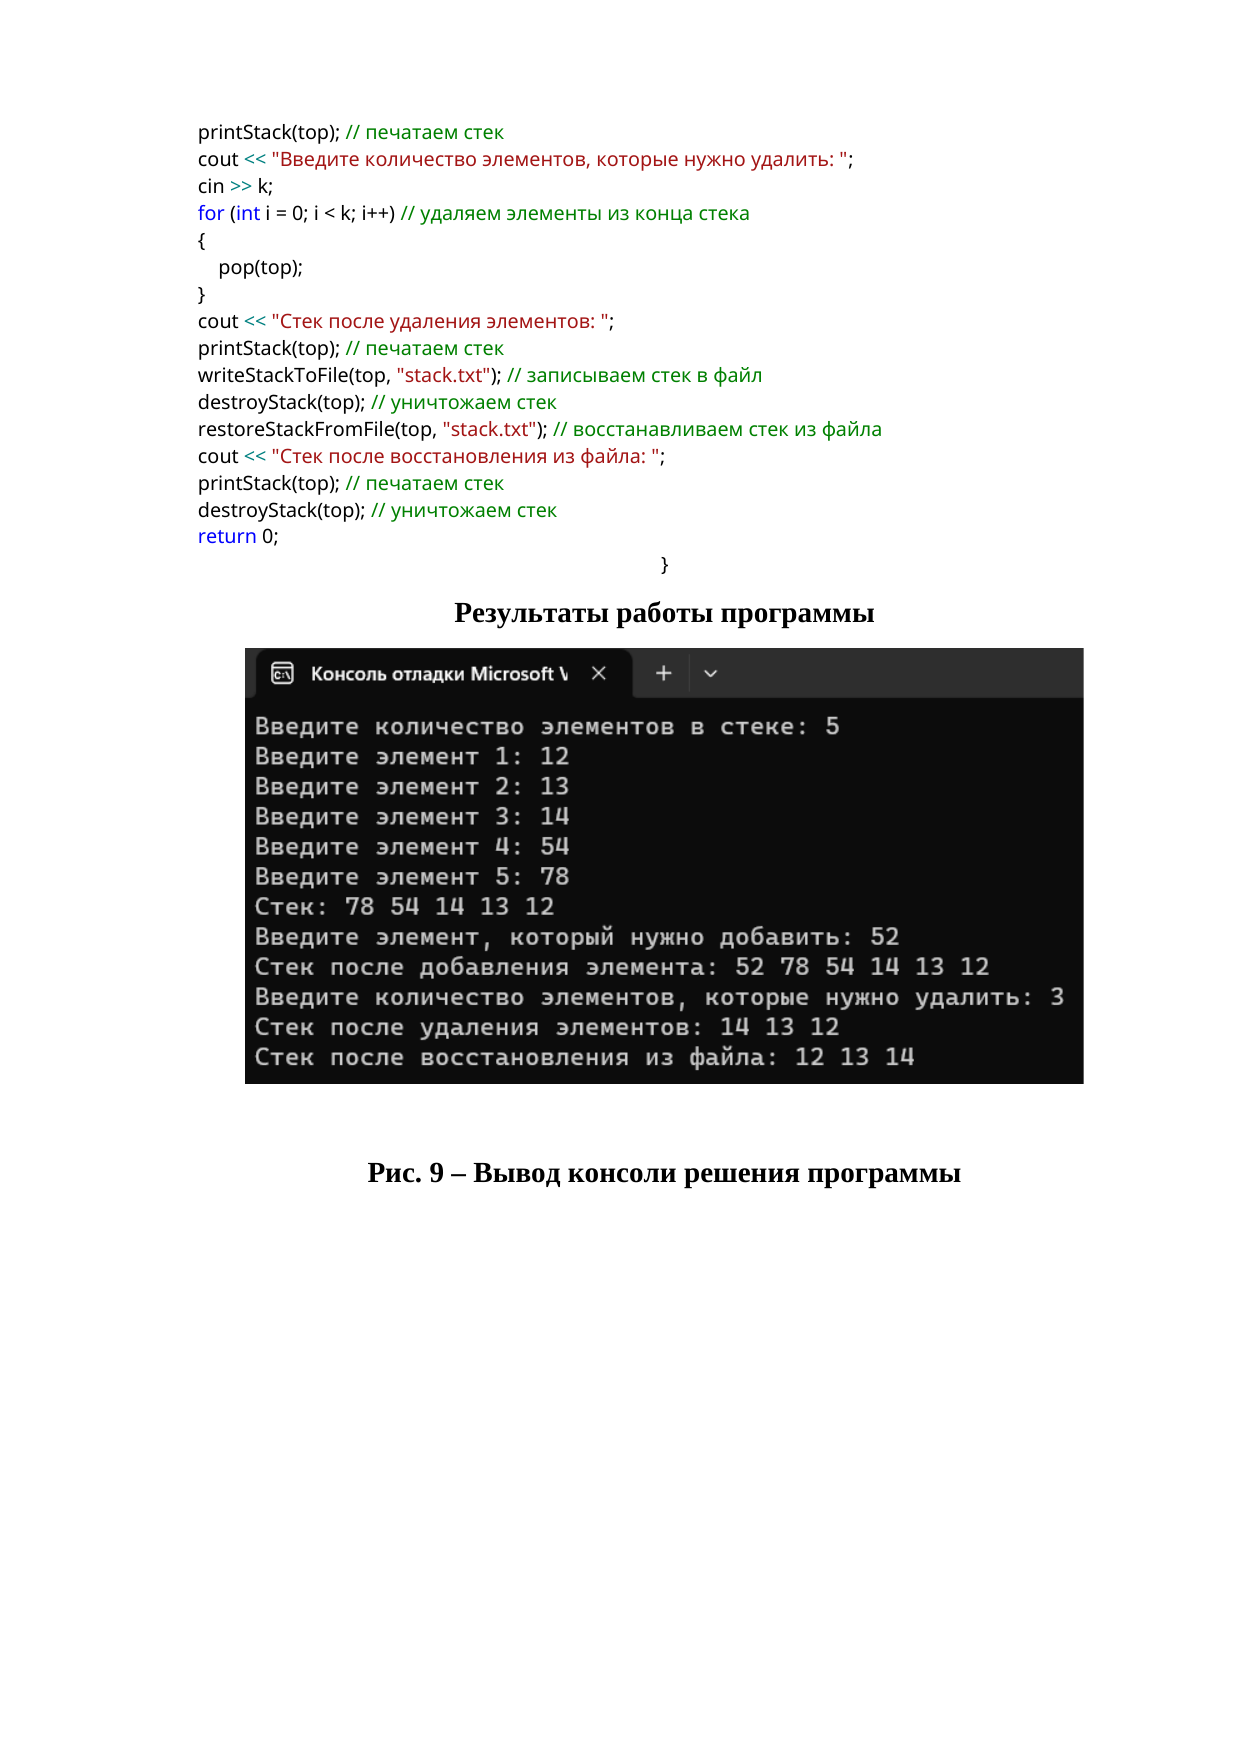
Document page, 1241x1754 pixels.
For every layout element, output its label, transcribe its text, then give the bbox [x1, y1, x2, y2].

text cout << "Введите количество элементов, которые нужно удалить: "; [177, 145, 1152, 172]
text { [177, 226, 1152, 253]
text printStack(top); // печатаем стек [177, 118, 1152, 145]
text } [177, 550, 1152, 577]
text for (int i = 0; i < k; i++) // удаляем элементы из конца стека [177, 199, 1152, 226]
text printStack(top); // печатаем стек [177, 469, 1152, 496]
text return 0; [177, 523, 1152, 550]
text destroyStack(top); // уничтожаем стек [177, 496, 1152, 523]
text } [177, 280, 1152, 307]
text cout << "Стек после удаления элементов: "; [177, 307, 1152, 334]
text cout << "Стек после восстановления из файла: "; [177, 442, 1152, 469]
text cin >> k; [177, 172, 1152, 199]
text printStack(top); // печатаем стек [177, 334, 1152, 361]
text Рис. 9 – Вывод консоли решения программы [177, 1156, 1152, 1189]
text Результаты работы программы [177, 596, 1152, 629]
text pop(top); [177, 253, 1152, 280]
text writeStackToFile(top, "stack.txt"); // записываем стек в файл [177, 361, 1152, 388]
text restoreStackFromFile(top, "stack.txt"); // восстанавливаем стек из файла [177, 415, 1152, 442]
text destroyStack(top); // уничтожаем стек [177, 388, 1152, 415]
picture [245, 648, 1084, 1084]
